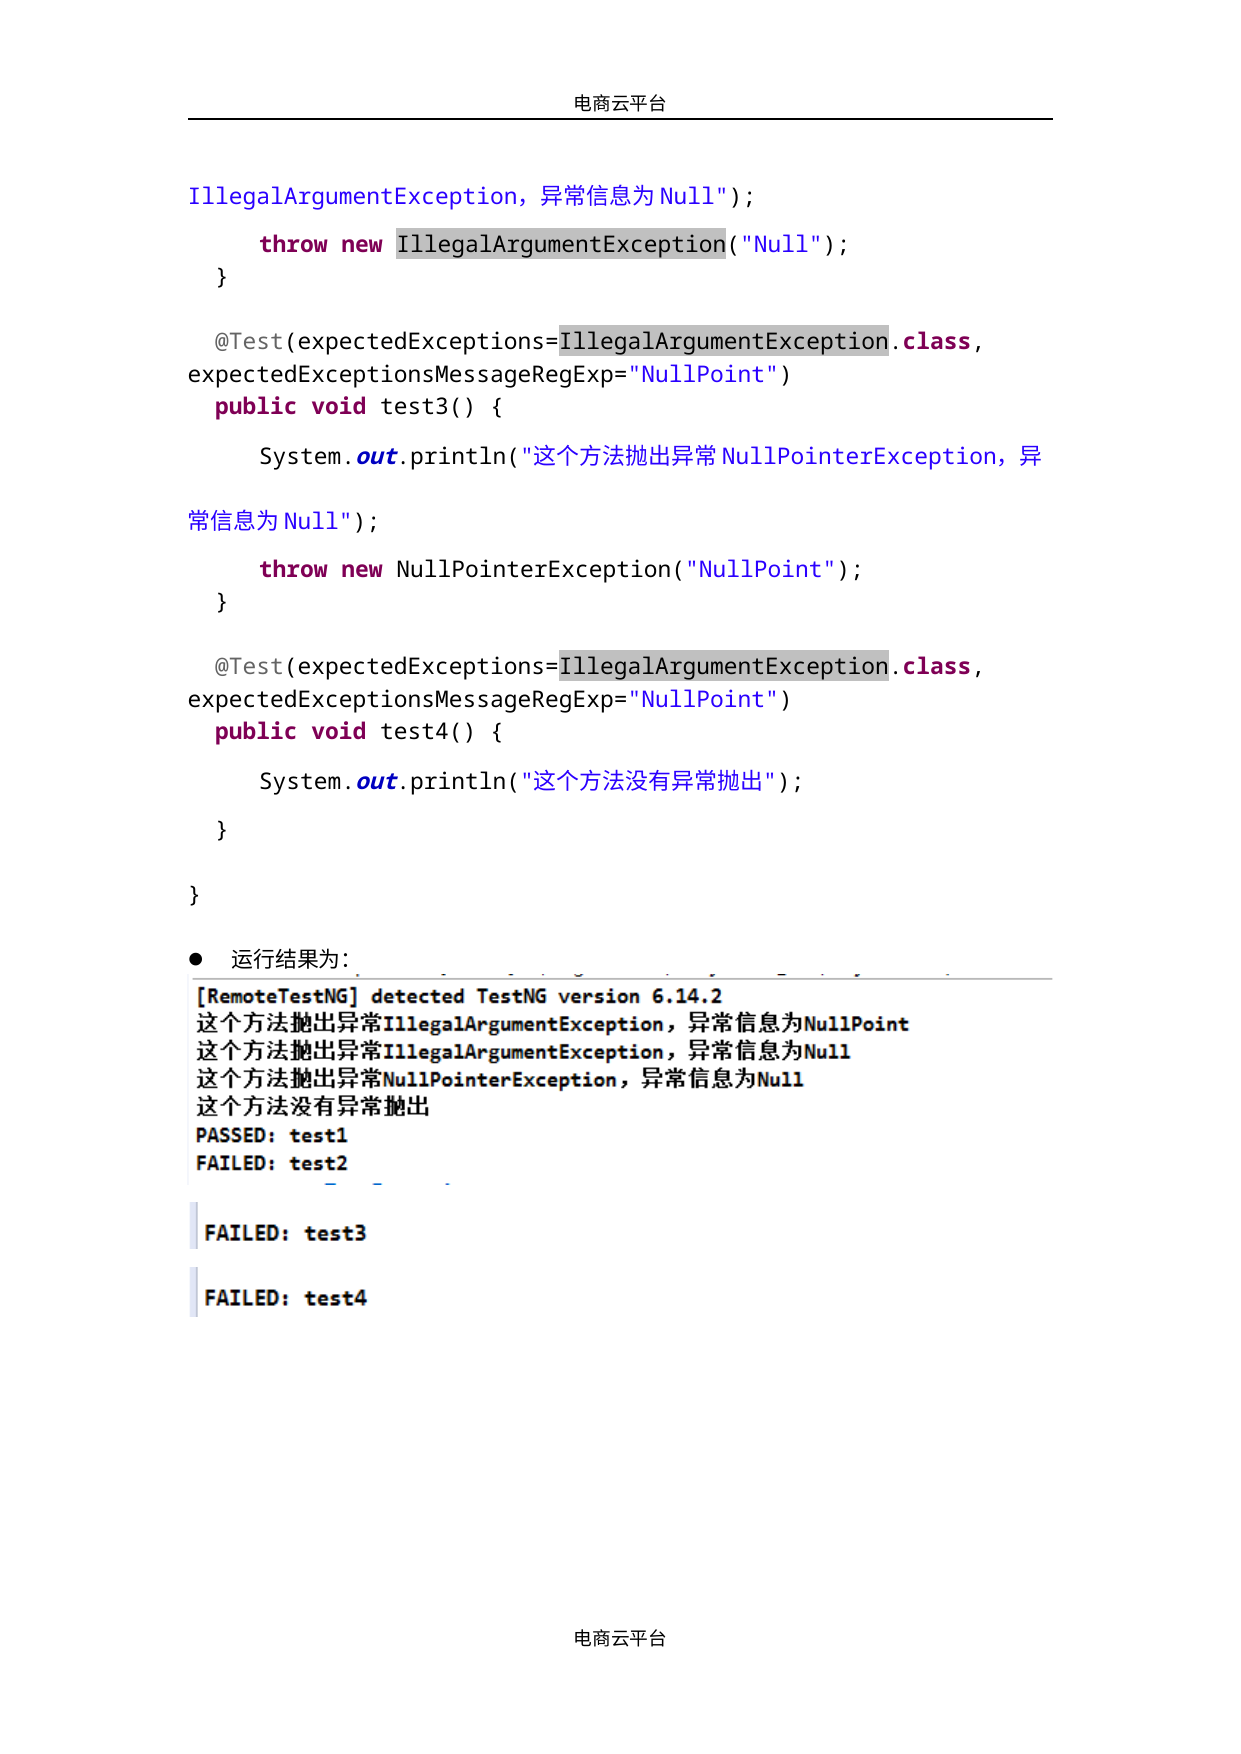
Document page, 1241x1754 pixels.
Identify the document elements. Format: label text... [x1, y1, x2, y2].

text } [187, 259, 1053, 292]
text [187, 162, 1053, 227]
text } [187, 812, 1053, 844]
picture [187, 1202, 978, 1249]
text System.out.println("这个方法没有异常抛出"); [187, 747, 1053, 812]
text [187, 324, 1053, 389]
text @Test(expectedExceptions=IllegalArgumentException.class, expectedExceptionsMessageRegExp="NullPoint") [187, 649, 1053, 714]
picture [187, 974, 1053, 1185]
text } [187, 584, 1053, 617]
picture [187, 1267, 1018, 1317]
text public void test4() { [187, 714, 1053, 747]
text throw new IllegalArgumentException("Null"); [187, 227, 1053, 259]
text System.out.println("这个方法抛出异常NullPointerException，异常信息为Null"); [187, 422, 1053, 552]
text throw new NullPointerException("NullPoint"); [187, 552, 1053, 584]
text public void test3() { [187, 389, 1053, 422]
list 运行结果为： [187, 942, 1053, 974]
text } [187, 877, 1053, 909]
